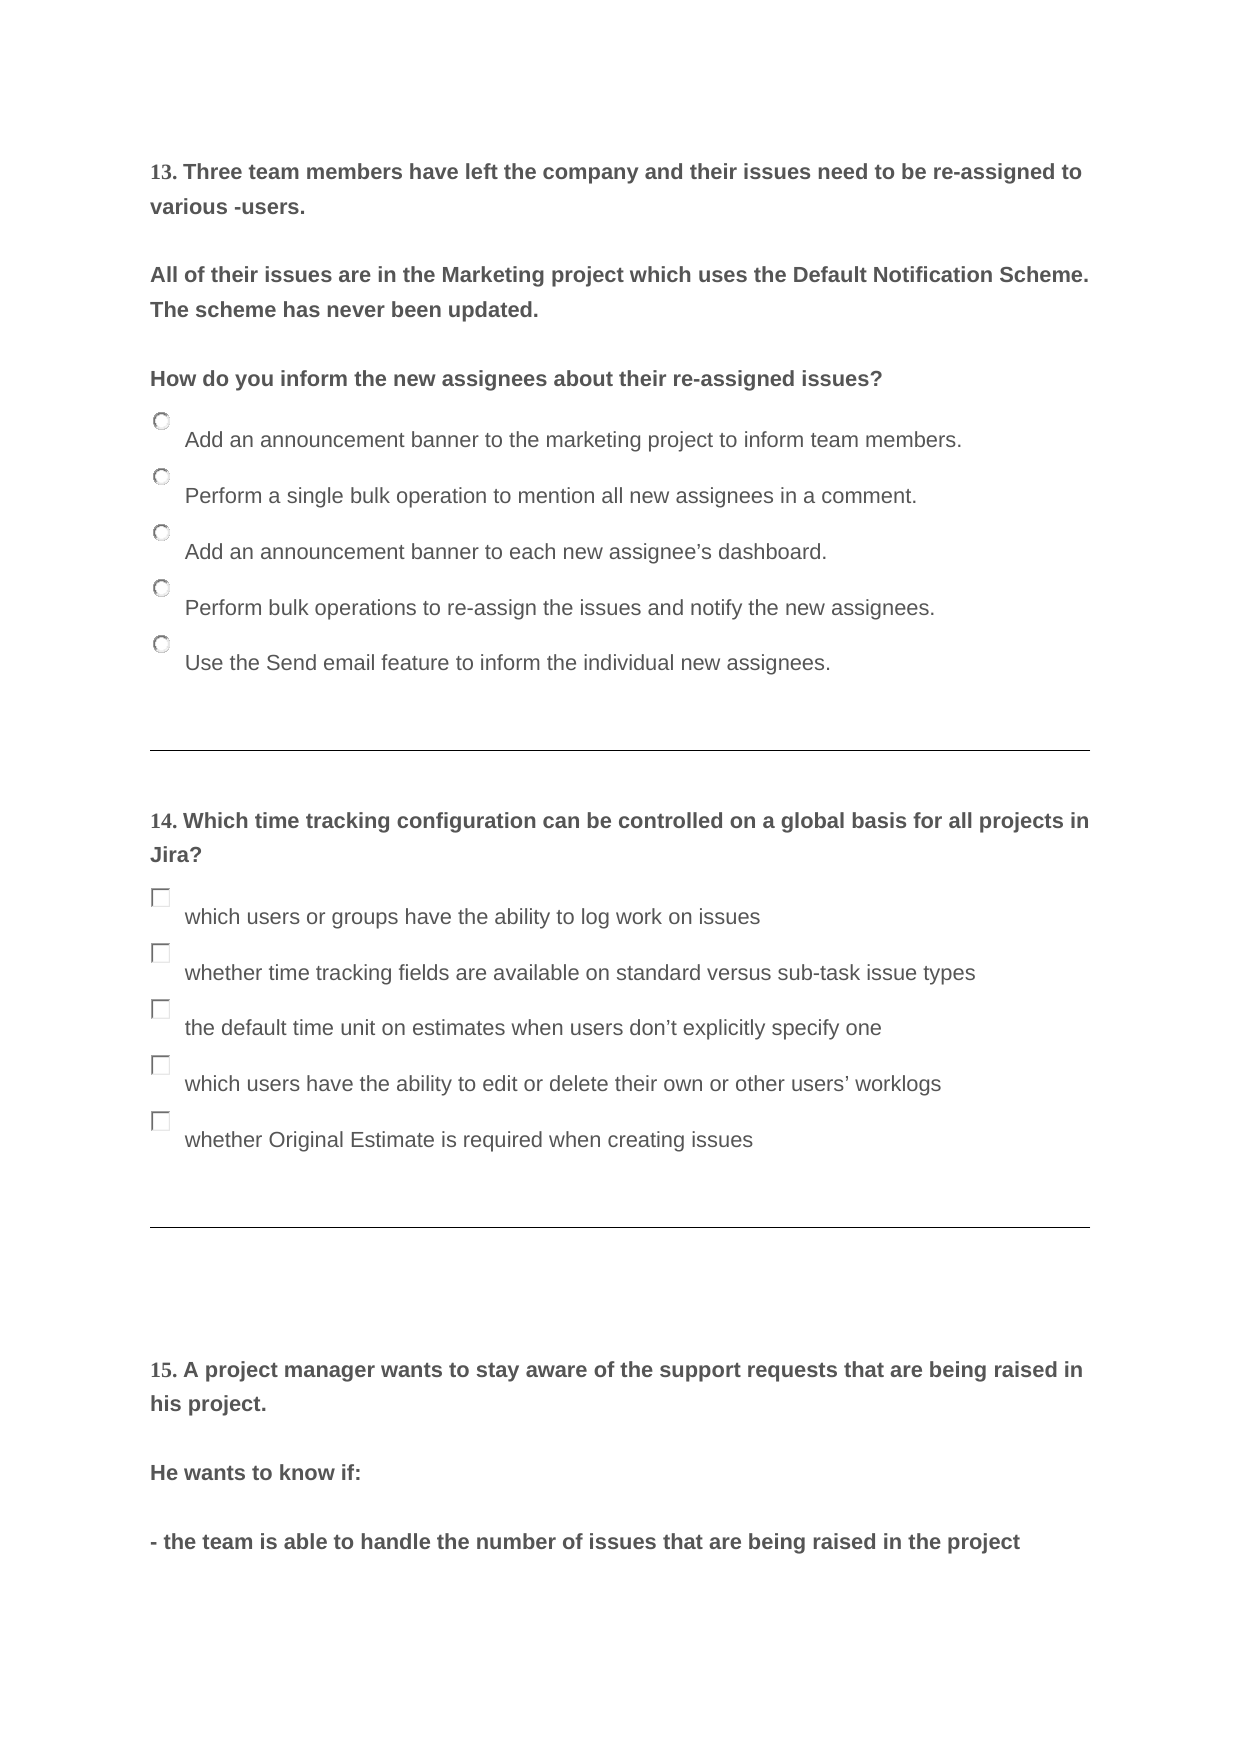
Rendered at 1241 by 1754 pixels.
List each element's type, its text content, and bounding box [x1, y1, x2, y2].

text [150, 1347, 1090, 1588]
text whether Original Estimate is required when creating issues [150, 1107, 1090, 1152]
text Perform a single bulk operation to mention all new assignees in a comment. [150, 463, 1090, 508]
text the default time unit on estimates when users don’t explicitly specify one [150, 996, 1090, 1041]
text Perform bulk operations to re-assign the issues and notify the new assignees. [150, 575, 1090, 620]
text 14. Which time tracking configuration can be controlled on a global basis for all projects in Jira? [150, 798, 1090, 867]
text 13. Three team members have left the company and their issues need to be re-assigned to various -users. All of their issues are in the Marketing project which uses the Default Notification Scheme. The scheme has never been updated. How do you inform the new assignees about their re-assigned issues? [150, 150, 1090, 391]
text Add an announcement banner to the marketing project to inform team members. [150, 407, 1090, 452]
text whether time tracking fields are available on standard versus sub-task issue types [150, 940, 1090, 985]
text Use the Send email feature to inform the individual new assignees. [150, 631, 1090, 676]
text which users have the ability to edit or delete their own or other users’ worklogs [150, 1051, 1090, 1096]
text Add an announcement banner to each new assignee’s dashboard. [150, 519, 1090, 564]
text which users or groups have the ability to log work on issues [150, 884, 1090, 929]
